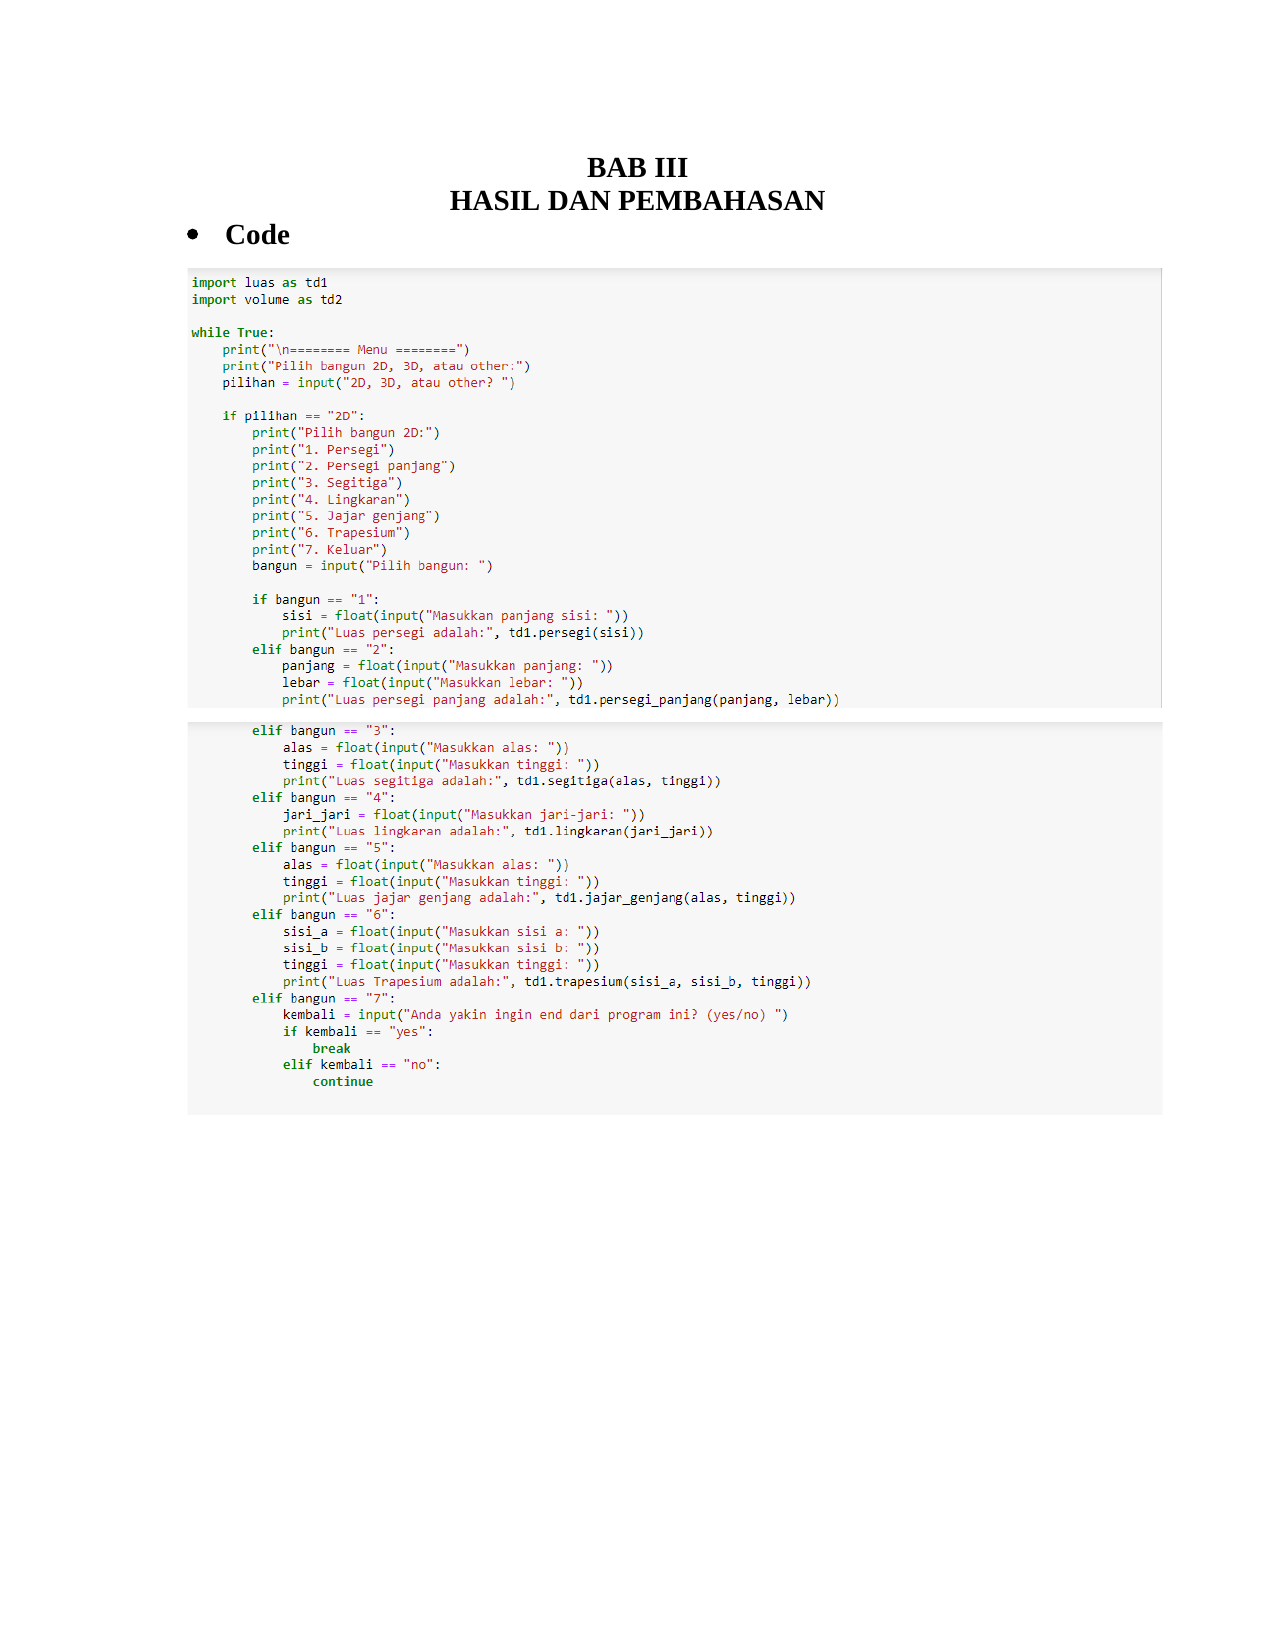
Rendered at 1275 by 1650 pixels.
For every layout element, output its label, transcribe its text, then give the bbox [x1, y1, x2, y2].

picture [187, 267, 1163, 708]
picture [187, 722, 1163, 1115]
text BAB III [150, 150, 1125, 183]
text HASIL DAN PEMBAHASAN [150, 183, 1125, 217]
list Code [187, 217, 1125, 251]
